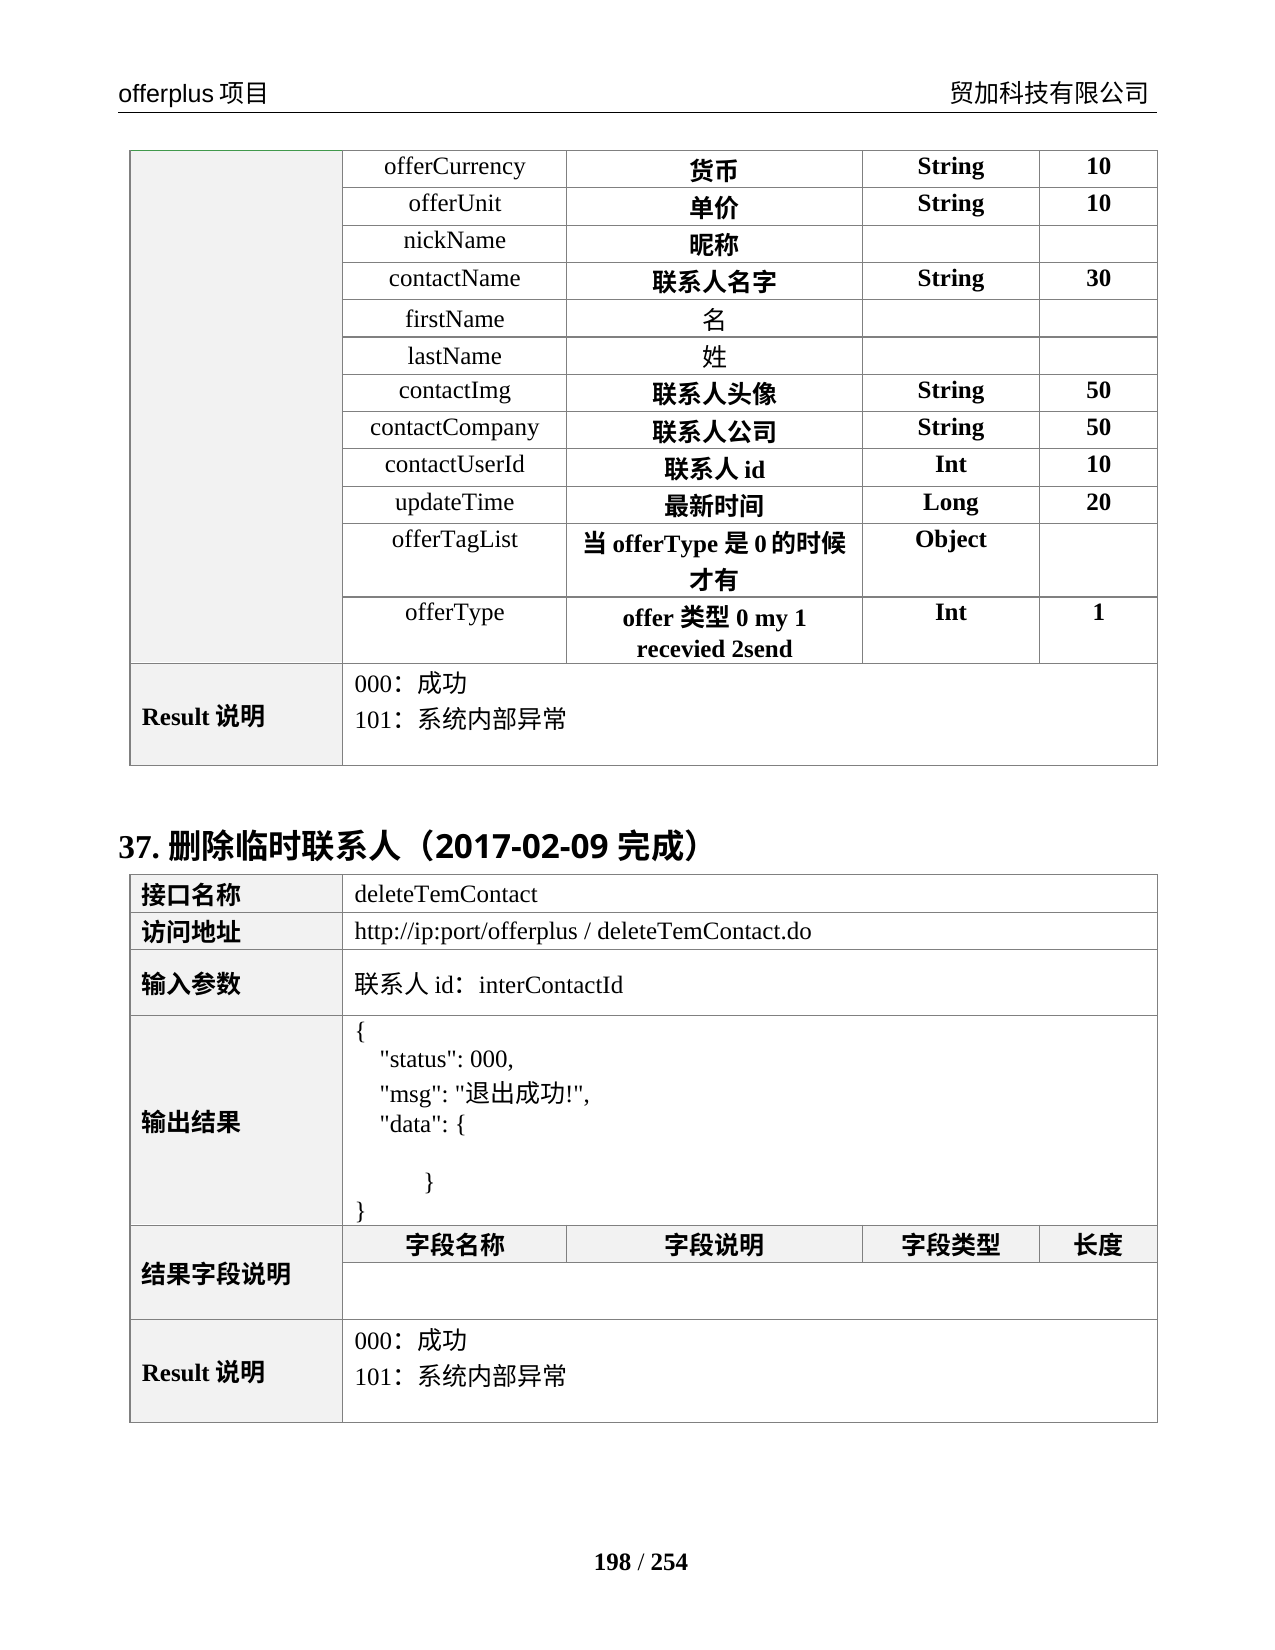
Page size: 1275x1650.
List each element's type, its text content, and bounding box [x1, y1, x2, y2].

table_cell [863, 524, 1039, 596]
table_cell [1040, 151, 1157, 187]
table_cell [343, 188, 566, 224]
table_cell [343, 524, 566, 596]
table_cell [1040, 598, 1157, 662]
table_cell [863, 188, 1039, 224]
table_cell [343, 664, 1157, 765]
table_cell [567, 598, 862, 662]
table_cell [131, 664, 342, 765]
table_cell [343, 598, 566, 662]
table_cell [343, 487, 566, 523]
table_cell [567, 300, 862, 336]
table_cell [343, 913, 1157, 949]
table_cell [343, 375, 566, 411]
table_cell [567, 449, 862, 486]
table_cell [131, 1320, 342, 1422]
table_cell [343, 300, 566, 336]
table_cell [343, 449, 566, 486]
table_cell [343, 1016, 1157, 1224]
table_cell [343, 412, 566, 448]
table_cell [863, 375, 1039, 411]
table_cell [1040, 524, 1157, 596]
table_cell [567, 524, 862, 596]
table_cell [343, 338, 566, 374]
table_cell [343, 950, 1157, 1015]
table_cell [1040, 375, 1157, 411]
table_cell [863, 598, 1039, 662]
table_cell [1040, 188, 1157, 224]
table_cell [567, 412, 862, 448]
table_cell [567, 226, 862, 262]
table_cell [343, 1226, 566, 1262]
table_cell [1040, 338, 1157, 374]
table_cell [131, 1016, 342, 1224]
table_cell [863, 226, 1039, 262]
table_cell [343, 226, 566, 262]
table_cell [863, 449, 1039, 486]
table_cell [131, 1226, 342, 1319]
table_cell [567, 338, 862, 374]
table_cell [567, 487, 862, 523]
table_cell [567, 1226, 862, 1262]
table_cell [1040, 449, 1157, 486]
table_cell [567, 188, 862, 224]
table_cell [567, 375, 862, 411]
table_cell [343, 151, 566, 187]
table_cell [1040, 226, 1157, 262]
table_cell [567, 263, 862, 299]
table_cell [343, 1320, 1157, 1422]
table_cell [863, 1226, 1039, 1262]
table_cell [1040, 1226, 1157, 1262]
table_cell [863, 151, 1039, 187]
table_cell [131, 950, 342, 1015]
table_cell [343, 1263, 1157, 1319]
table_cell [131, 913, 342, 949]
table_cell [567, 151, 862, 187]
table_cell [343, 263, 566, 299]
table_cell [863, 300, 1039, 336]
subtitle 删除临时联系人（2017-02-09 完成） [118, 819, 1157, 868]
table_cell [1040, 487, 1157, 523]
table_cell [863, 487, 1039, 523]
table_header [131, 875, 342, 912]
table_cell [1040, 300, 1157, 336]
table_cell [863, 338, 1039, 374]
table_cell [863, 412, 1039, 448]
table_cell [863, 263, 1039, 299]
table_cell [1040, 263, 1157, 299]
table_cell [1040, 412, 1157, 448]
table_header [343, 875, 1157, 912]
